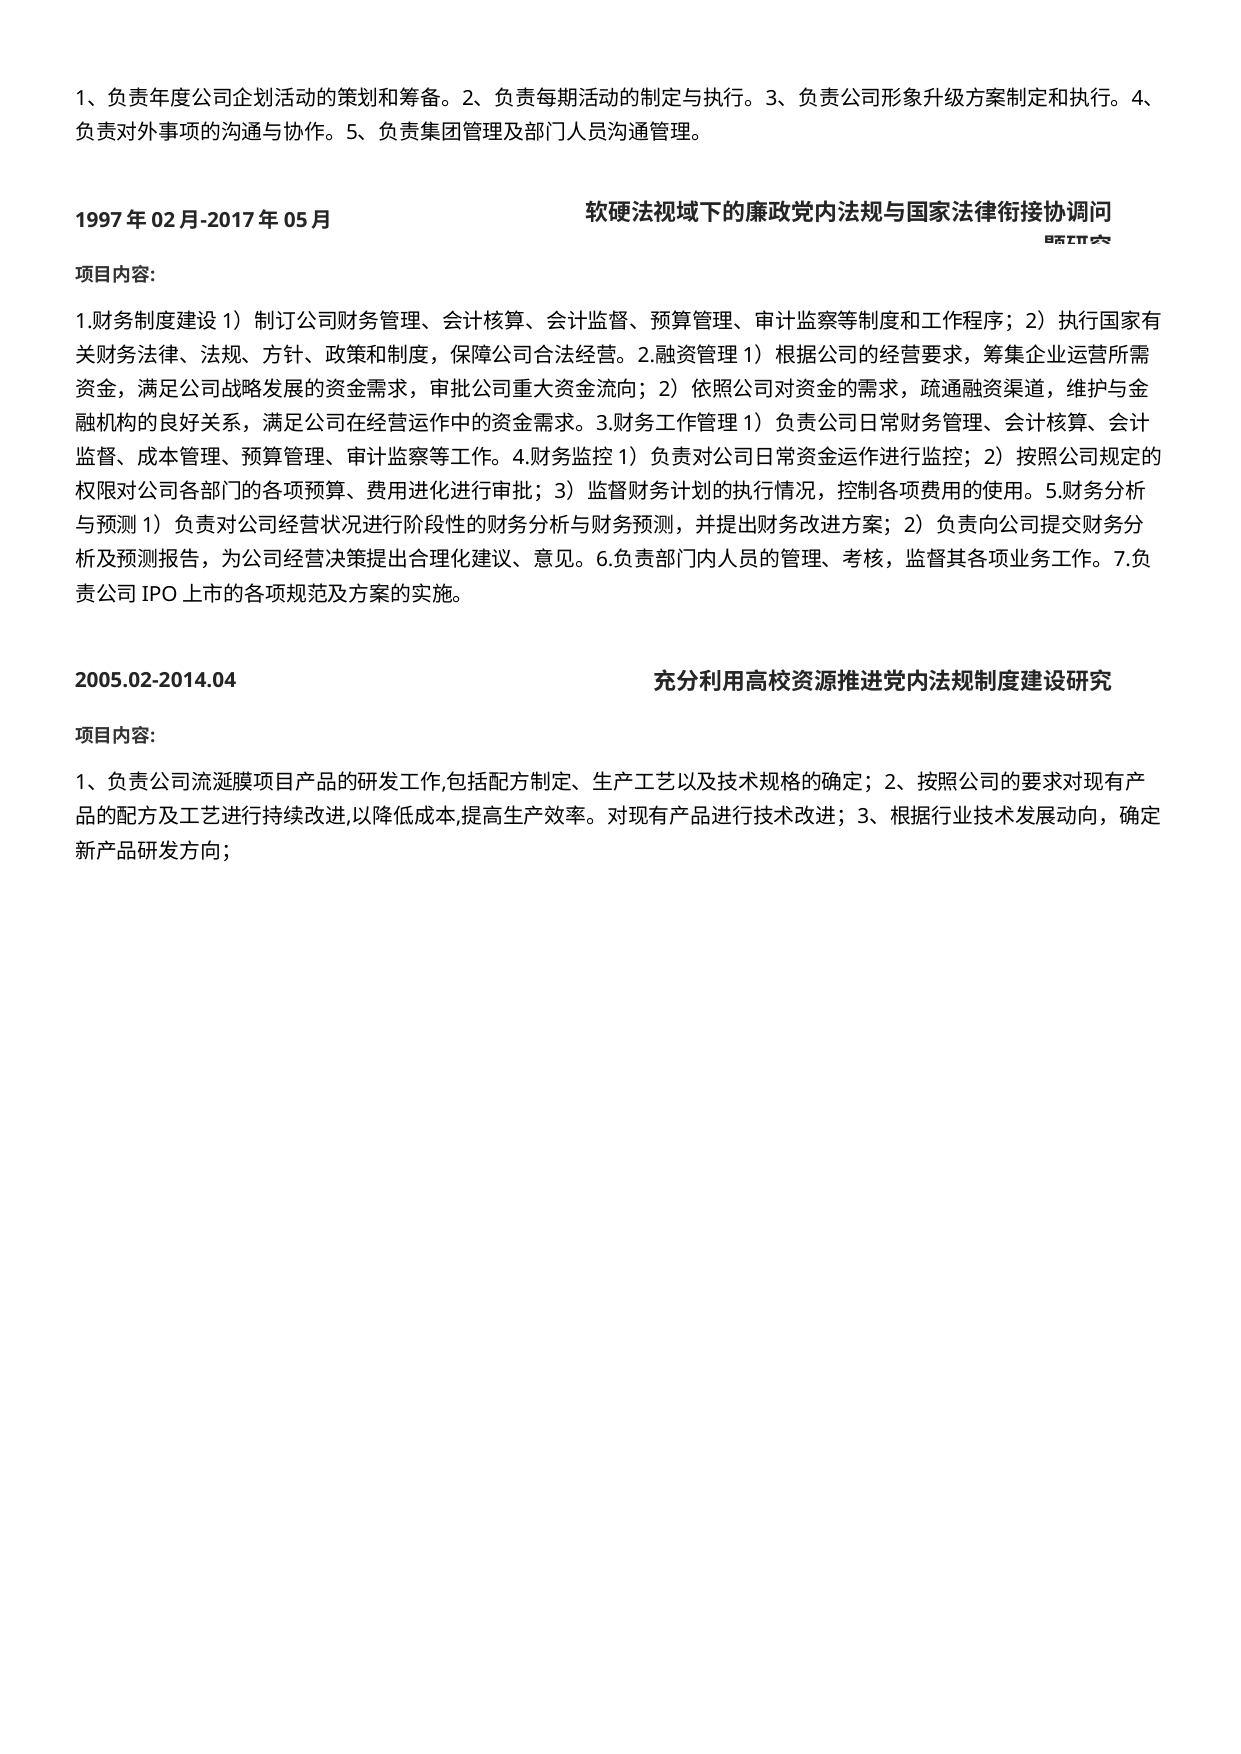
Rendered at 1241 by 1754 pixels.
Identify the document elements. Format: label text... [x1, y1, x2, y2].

text 项目内容: [75, 256, 1165, 290]
text 项目内容: [75, 717, 1165, 751]
text 1.财务制度建设1）制订公司财务管理、会计核算、会计监督、预算管理、审计监察等制度和工作程序；2）执行国家有关财务法律、法规、方针、政策和制度，保障公司合法经营。2.融资管理1）根据公司的经营要求，筹集企业运营所需资金，满足公司战略发展的资金需求，审批公司重大资金流向；2）依照公司对资金的需求，疏通融资渠道，维护与金融机构的良好关系，满足公司在经营运作中的资金需求。3.财务工作管理1）负责公司日常财务管理、会计核算、会计监督、成本管理、预算管理、审计监察等工作。4.财务监控1）负责对公司日常资金运作进行监控；2）按照公司规定的权限对公司各部门的各项预算、费用进化进行审批；3）监督财务计划的执行情况，控制各项费用的使用。5.财务分析与预测1）负责对公司经营状况进行阶段性的财务分析与财务预测，并提出财务改进方案；2）负责向公司提交财务分析及预测报告，为公司经营决策提出合理化建议、意见。6.负责部门内人员的管理、考核，监督其各项业务工作。7.负责公司IPO上市的各项规范及方案的实施。 [75, 302, 1165, 608]
table_header 软硬法视域下的廉政党内法规与国家法律衔接协调问题研究 [553, 193, 1123, 243]
table_header 充分利用高校资源推进党内法规制度建设研究 [553, 655, 1123, 705]
text 1、负责年度公司企划活动的策划和筹备。2、负责每期活动的制定与执行。3、负责公司形象升级方案制定和执行。4、负责对外事项的沟通与协作。5、负责集团管理及部门人员沟通管理。 [75, 79, 1165, 147]
table_header 2005.02-2014.04 [63, 655, 553, 705]
table_header 1997年02月-2017年05月 [63, 193, 553, 243]
text 1、负责公司流涎膜项目产品的研发工作,包括配方制定、生产工艺以及技术规格的确定；2、按照公司的要求对现有产品的配方及工艺进行持续改进,以降低成本,提高生产效率。对现有产品进行技术改进；3、根据行业技术发展动向，确定新产品研发方向； [75, 764, 1165, 866]
